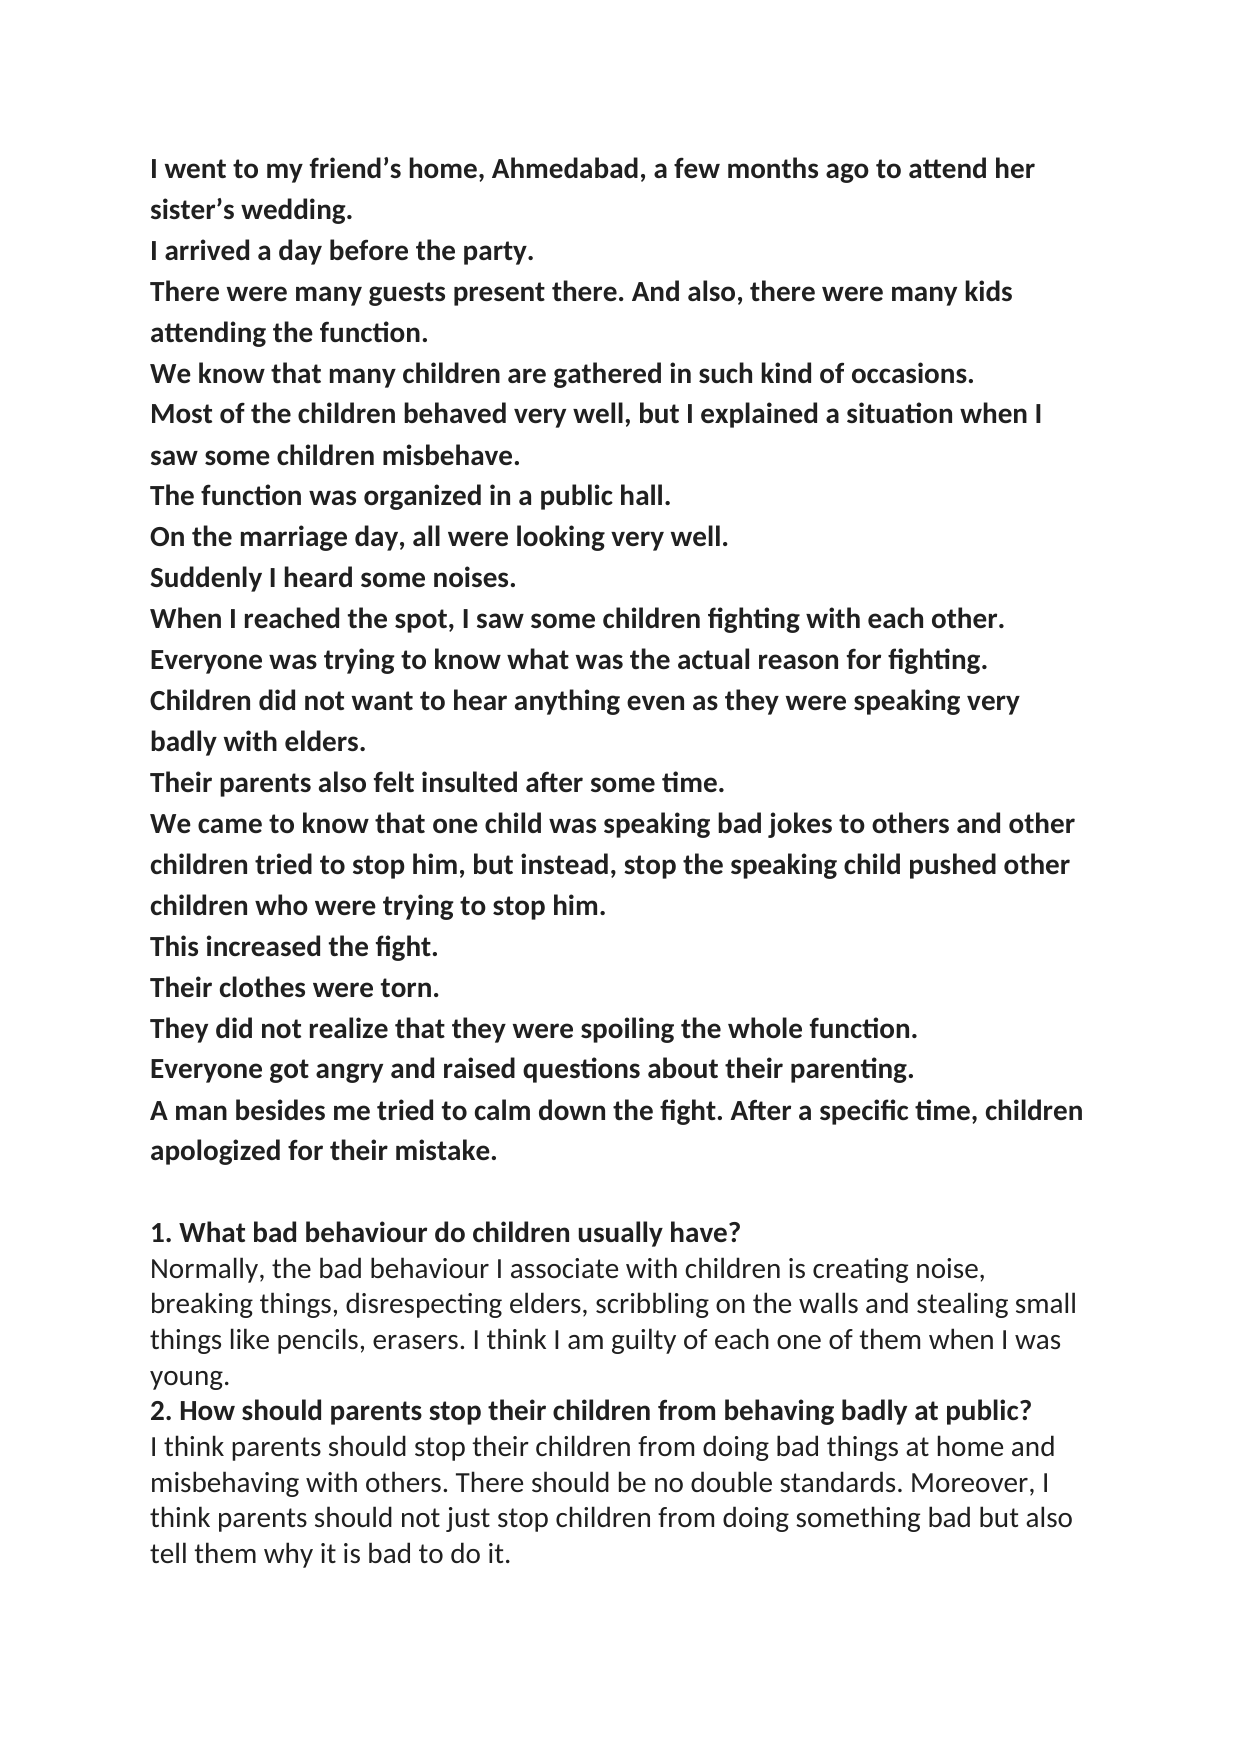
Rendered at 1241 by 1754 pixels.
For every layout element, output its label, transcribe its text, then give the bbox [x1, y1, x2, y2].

text Most of the children behaved very well, but I explained a situation when I saw some children misbehave. [150, 396, 1090, 472]
text I arrived a day before the party. [150, 232, 1090, 267]
text 1. What bad behaviour do children usually have? Normally, the bad behaviour I associate with children is creating noise, breaking things, disrespecting elders, scribbling on the walls and stealing small things like pencils, erasers. I think I am guilty of each one of them when I was young. [150, 1214, 1090, 1392]
text This increased the fight. [150, 928, 1090, 963]
text Their clothes were torn. [150, 969, 1090, 1004]
text The function was organized in a public hall. [150, 477, 1090, 513]
text On the marriage day, all were looking very well. [150, 518, 1090, 554]
text Suddenly I heard some noises. [150, 559, 1090, 595]
text I went to my friend’s home, Ahmedabad, a few months ago to attend her sister’s wedding. [150, 150, 1090, 227]
text We came to know that one child was speaking bad jokes to others and other children tried to stop him, but instead, stop the speaking child pushed other children who were trying to stop him. [150, 805, 1090, 922]
text Their parents also felt insulted after some time. [150, 764, 1090, 800]
text Everyone got angry and raised questions about their parenting. [150, 1051, 1090, 1086]
text A man besides me tried to calm down the fight. After a specific time, children apologized for their mistake. [150, 1092, 1090, 1168]
text 2. How should parents stop their children from behaving badly at public? I think parents should stop their children from doing bad things at home and misbehaving with others. There should be no double standards. Moreover, I think parents should not just stop children from doing something bad but also tell them why it is bad to do it. [150, 1392, 1090, 1571]
text There were many guests present there. And also, there were many kids attending the function. [150, 273, 1090, 349]
text They did not realize that they were spoiling the whole function. [150, 1010, 1090, 1045]
text Children did not want to hear anything even as they were speaking very badly with elders. [150, 682, 1090, 759]
text We know that many children are gathered in such kind of occasions. [150, 355, 1090, 390]
text Everyone was trying to know what was the actual reason for fighting. [150, 641, 1090, 677]
text When I reached the spot, I saw some children fighting with each other. [150, 600, 1090, 636]
